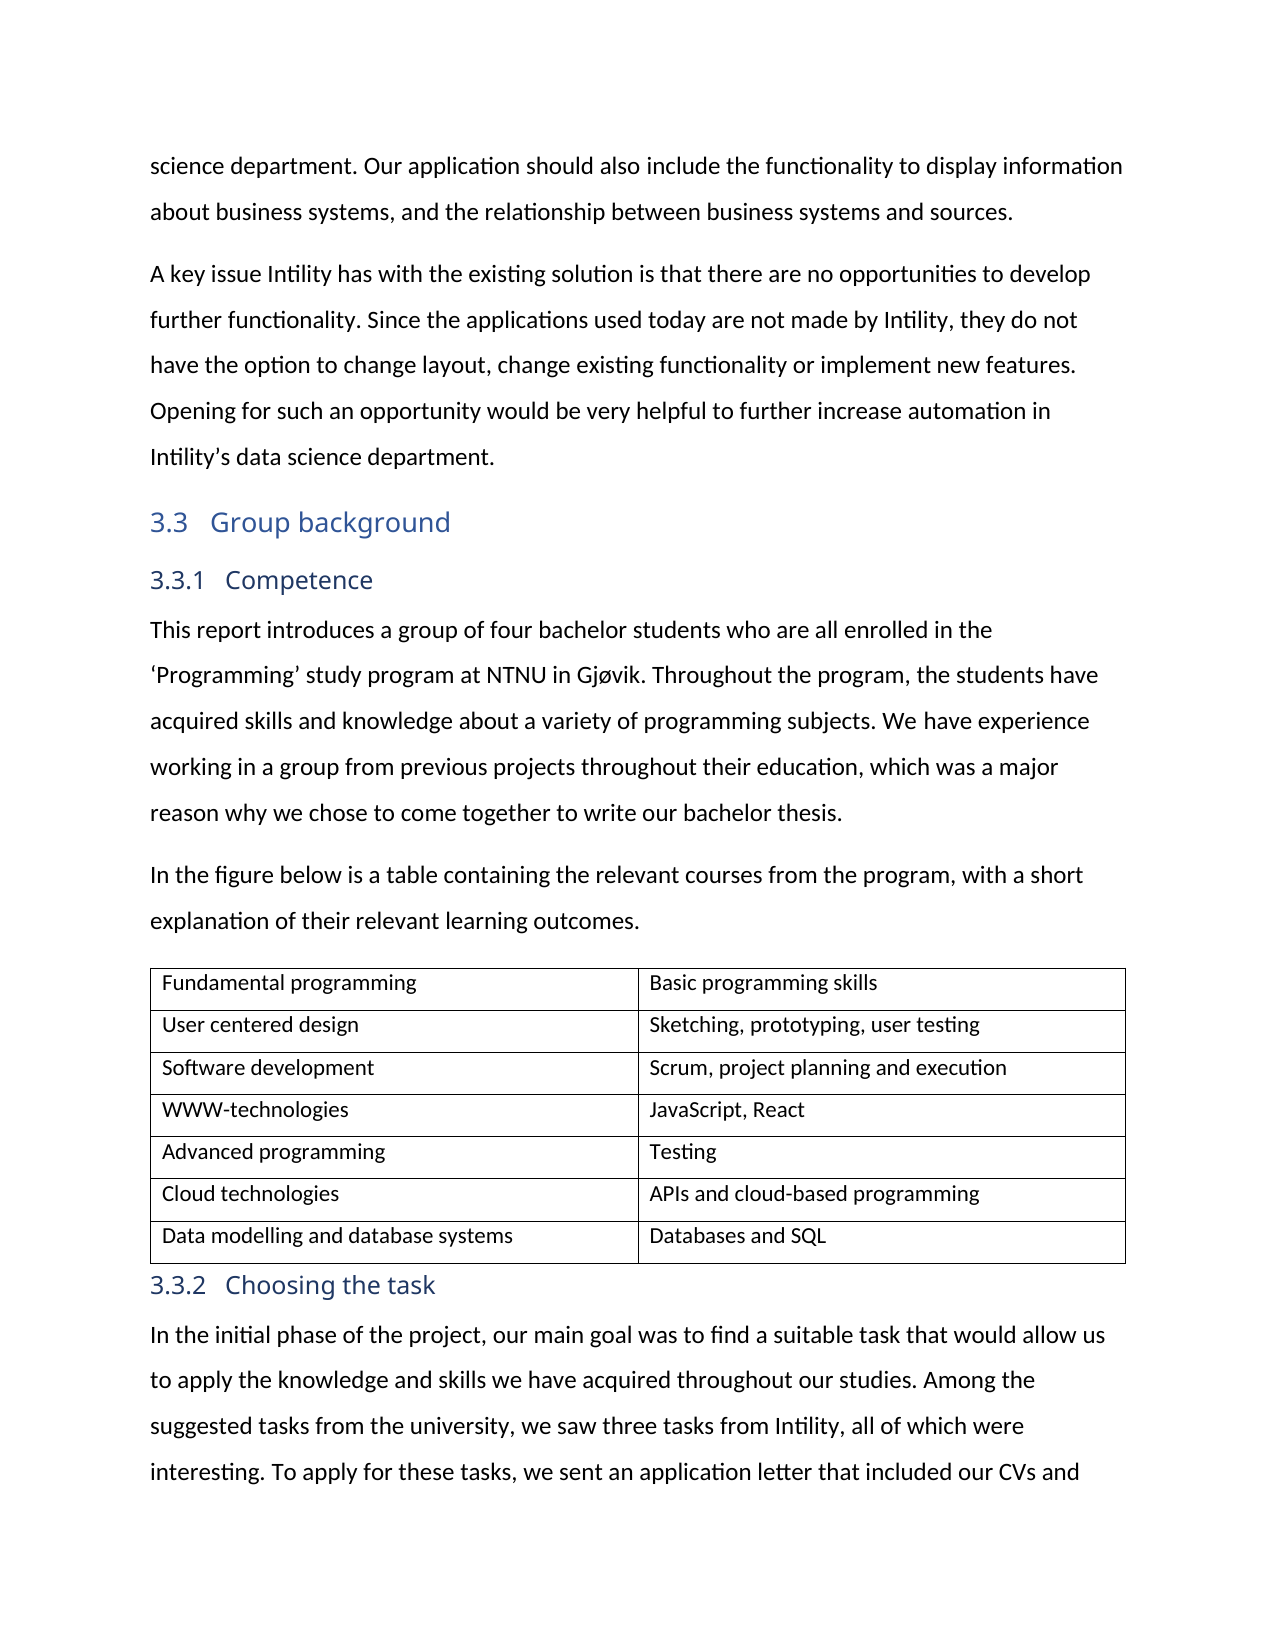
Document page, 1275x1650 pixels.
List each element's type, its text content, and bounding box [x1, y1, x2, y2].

table_cell Data modelling and database systems [151, 1222, 638, 1263]
table_cell APIs and cloud-based programming [639, 1179, 1125, 1221]
table_cell Cloud technologies [151, 1179, 638, 1221]
table_cell User centered design [151, 1011, 638, 1052]
table_cell Advanced programming [151, 1137, 638, 1178]
table_header Fundamental programming [151, 969, 638, 1009]
text This report introduces a group of four bachelor students who are all enrolled in the ‘Programming’ study program at NTNU in Gjøvik. Throughout the program, the students have acquired skills and knowledge about a variety of programming subjects. We have experience working in a group from previous projects throughout their education, which was a major reason why we chose to come together to write our bachelor thesis. [150, 614, 1125, 827]
text In the figure below is a table containing the relevant courses from the program, with a short explanation of their relevant learning outcomes. [150, 859, 1125, 936]
table_cell JavaScript, React [639, 1095, 1125, 1136]
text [150, 1319, 1125, 1487]
subtitle Group background [150, 503, 1125, 540]
subtitle Choosing the task [150, 1268, 1125, 1302]
text A key issue Intility has with the existing solution is that there are no opportunities to develop further functionality. Since the applications used today are not made by Intility, they do not have the option to change layout, change existing functionality or implement new features. Opening for such an opportunity would be very helpful to further increase automation in Intility’s data science department. [150, 258, 1125, 472]
table_cell Sketching, prototyping, user testing [639, 1011, 1125, 1052]
subtitle Competence [150, 563, 1125, 597]
table_cell WWW-technologies [151, 1095, 638, 1136]
table_cell Software development [151, 1053, 638, 1094]
table_cell Databases and SQL [639, 1222, 1125, 1263]
table_header Basic programming skills [639, 969, 1125, 1009]
table_cell Testing [639, 1137, 1125, 1178]
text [150, 150, 1125, 226]
table_cell Scrum, project planning and execution [639, 1053, 1125, 1094]
